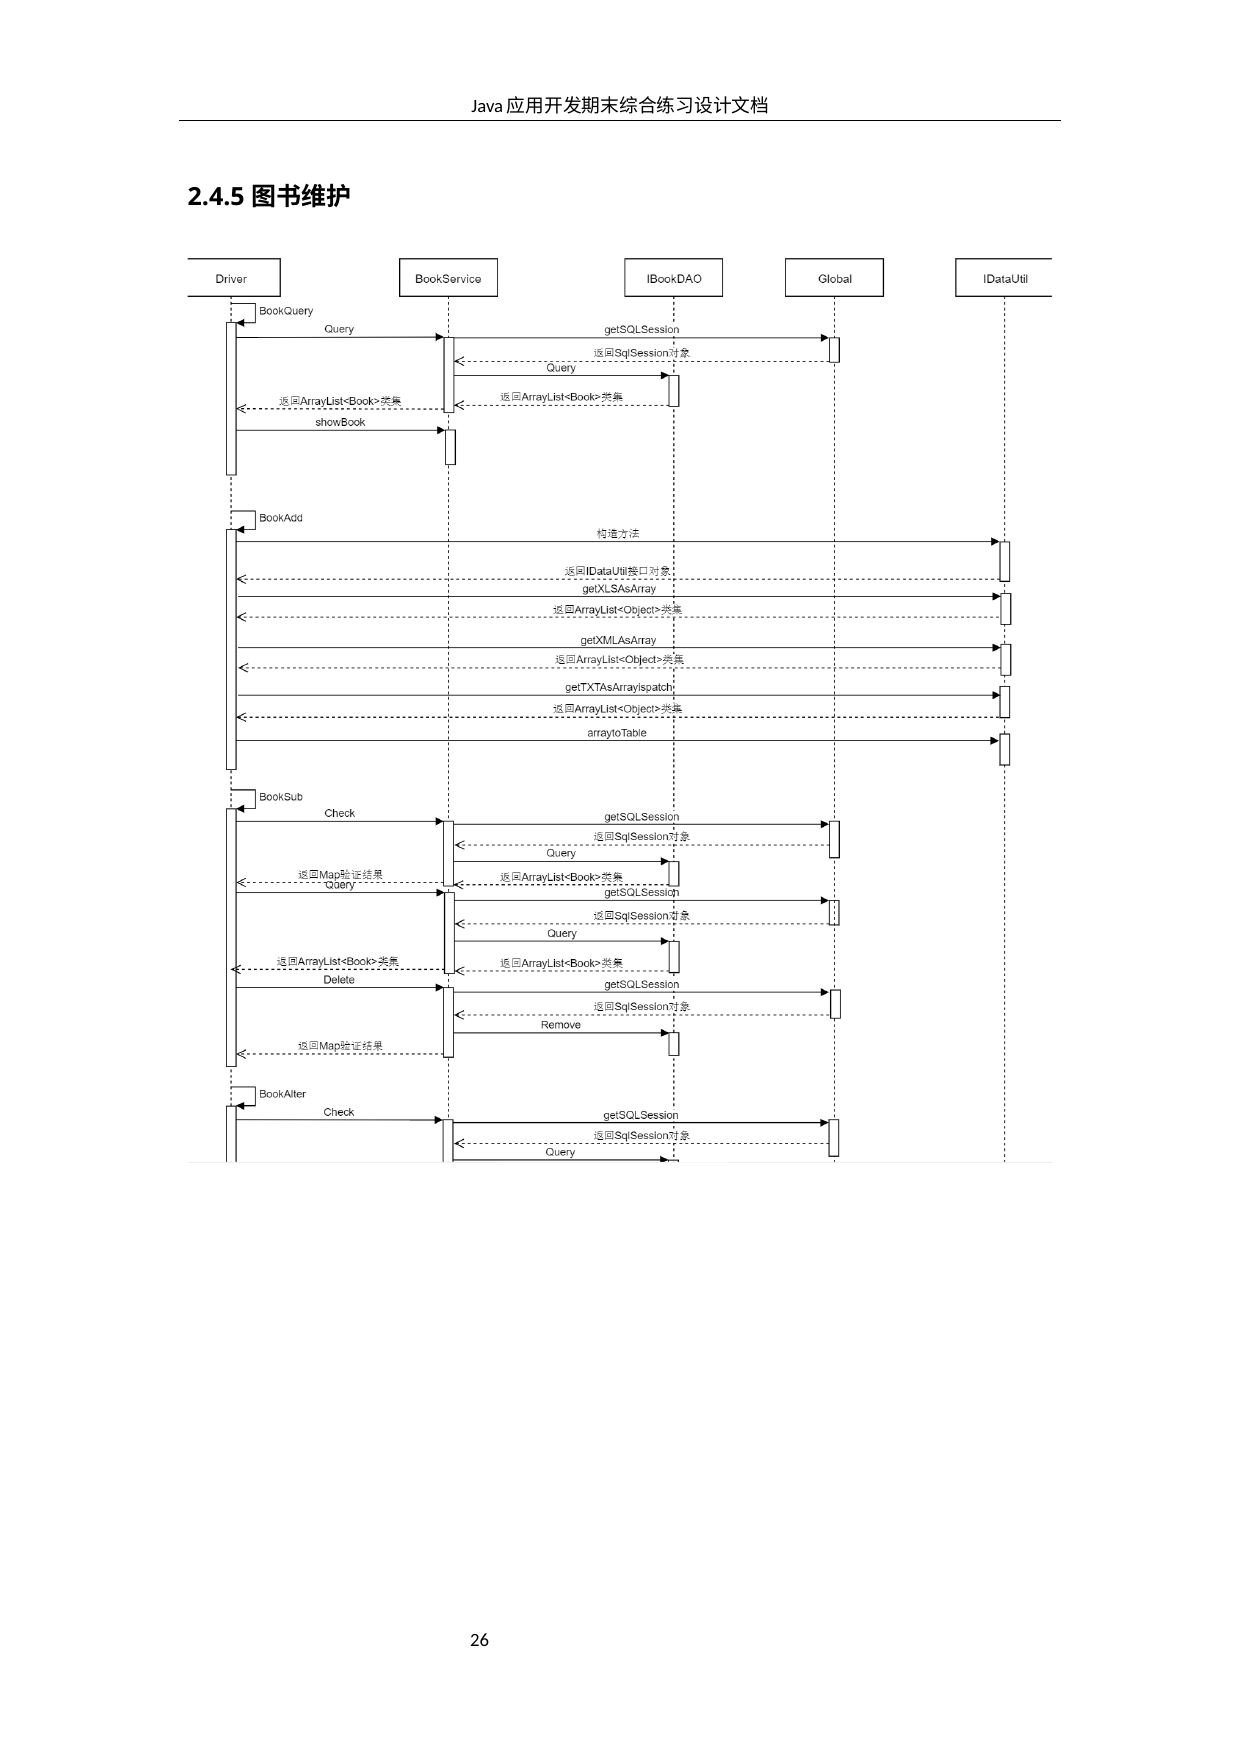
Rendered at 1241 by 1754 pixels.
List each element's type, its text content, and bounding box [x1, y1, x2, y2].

subtitle 2.4.5 图书维护 [187, 162, 1053, 227]
picture [187, 245, 1052, 1163]
